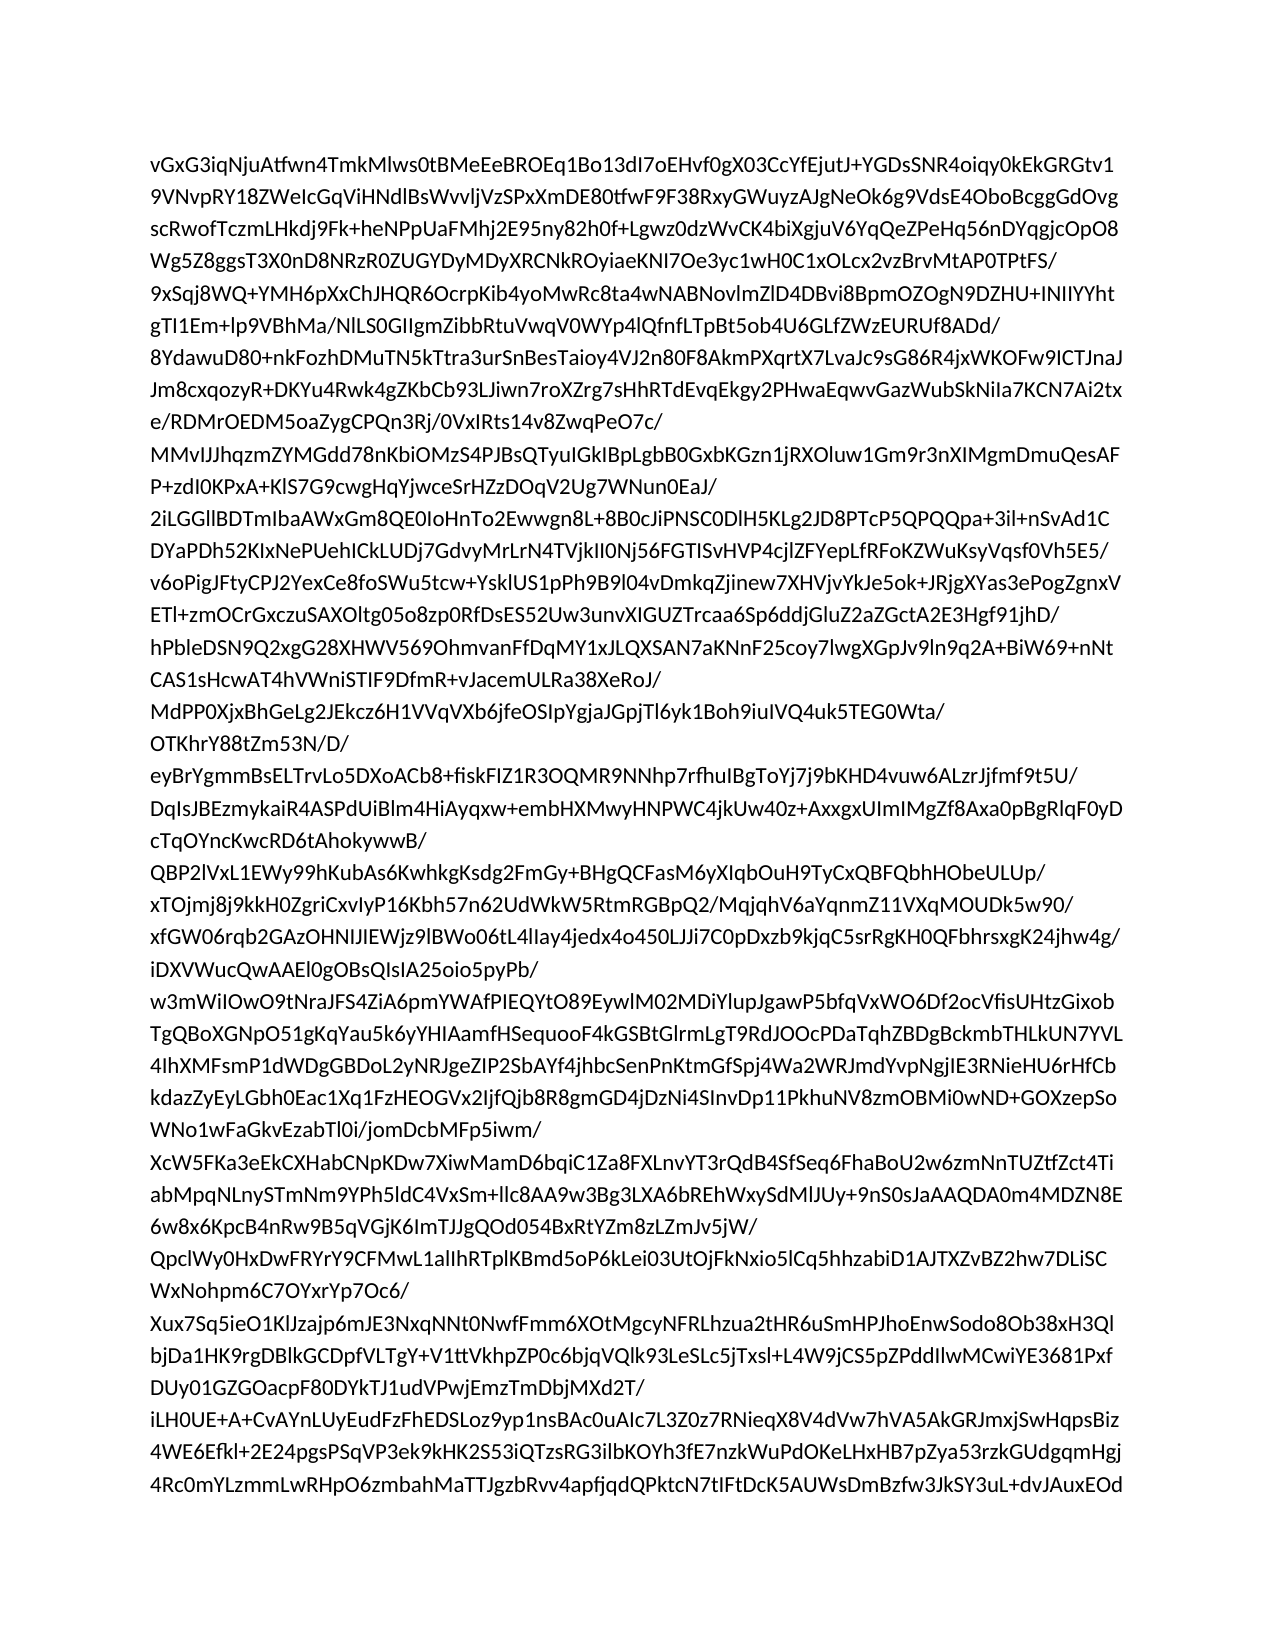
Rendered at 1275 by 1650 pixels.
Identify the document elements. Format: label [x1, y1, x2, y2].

text [150, 150, 1125, 1498]
